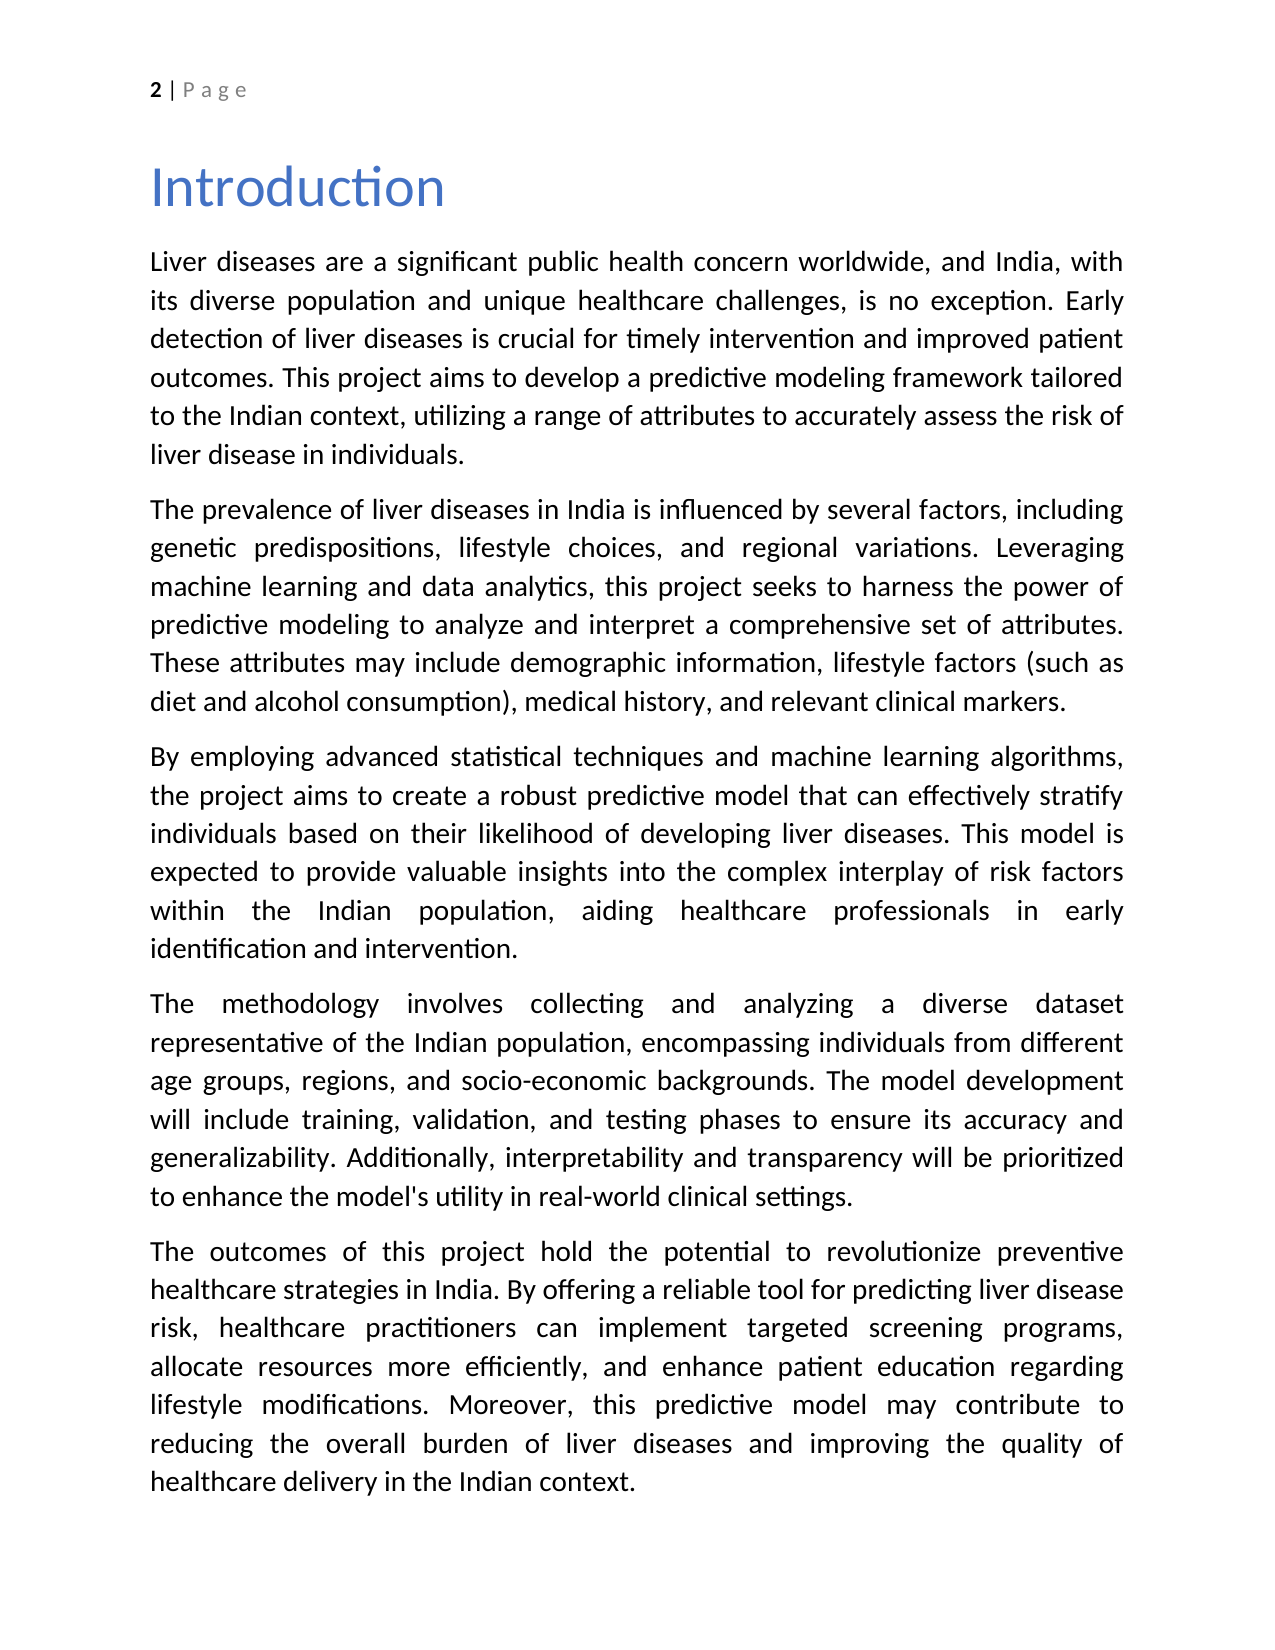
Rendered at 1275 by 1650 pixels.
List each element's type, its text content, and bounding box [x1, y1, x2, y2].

text Liver diseases are a significant public health concern worldwide, and India, with its diverse population and unique healthcare challenges, is no exception. Early detection of liver diseases is crucial for timely intervention and improved patient outcomes. This project aims to develop a predictive modeling framework tailored to the Indian context, utilizing a range of attributes to accurately assess the risk of liver disease in individuals. [150, 243, 1125, 471]
text By employing advanced statistical techniques and machine learning algorithms, the project aims to create a robust predictive model that can effectively stratify individuals based on their likelihood of developing liver diseases. This model is expected to provide valuable insights into the complex interplay of risk factors within the Indian population, aiding healthcare professionals in early identification and intervention. [150, 738, 1125, 966]
text The outcomes of this project hold the potential to revolutionize preventive healthcare strategies in India. By offering a reliable tool for predicting liver disease risk, healthcare practitioners can implement targeted screening programs, allocate resources more efficiently, and enhance patient education regarding lifestyle modifications. Moreover, this predictive model may contribute to reducing the overall burden of liver diseases and improving the quality of healthcare delivery in the Indian context. [150, 1233, 1125, 1499]
text The prevalence of liver diseases in India is influenced by several factors, including genetic predispositions, lifestyle choices, and regional variations. Leveraging machine learning and data analytics, this project seeks to harness the power of predictive modeling to analyze and interpret a comprehensive set of attributes. These attributes may include demographic information, lifestyle factors (such as diet and alcohol consumption), medical history, and relevant clinical markers. [150, 491, 1125, 719]
text Introduction [150, 150, 1125, 221]
text The methodology involves collecting and analyzing a diverse dataset representative of the Indian population, encompassing individuals from different age groups, regions, and socio-economic backgrounds. The model development will include training, validation, and testing phases to ensure its accuracy and generalizability. Additionally, interpretability and transparency will be prioritized to enhance the model's utility in real-world clinical settings. [150, 985, 1125, 1213]
